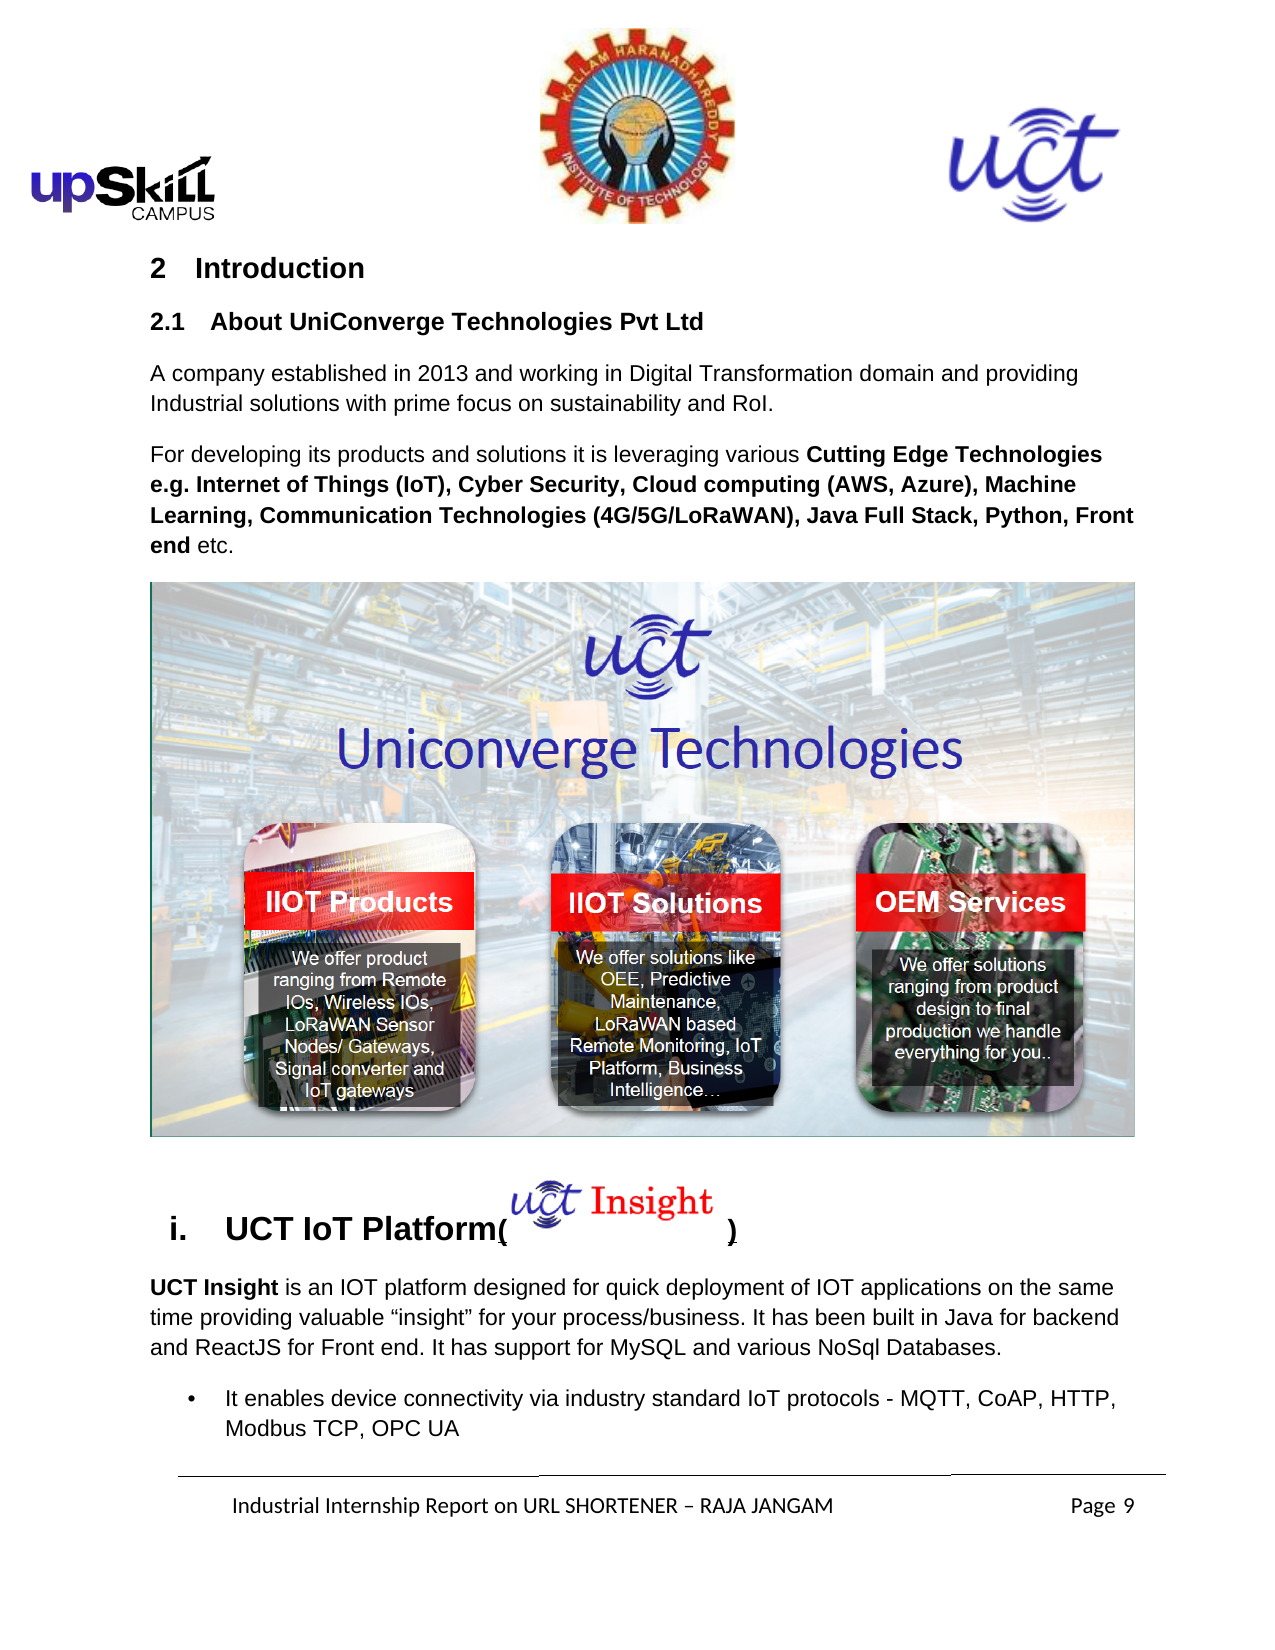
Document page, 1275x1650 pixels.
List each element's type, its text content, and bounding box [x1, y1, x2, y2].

subtitle Introduction [150, 251, 1134, 285]
picture [506, 1161, 728, 1240]
text For developing its products and solutions it is leveraging various Cutting Edge Technologies e.g. Internet of Things (IoT), Cyber Security, Cloud computing (AWS, Azure), Machine Learning, Communication Technologies (4G/5G/LoRaWAN), Java Full Stack, Python, Front end etc. [150, 441, 1134, 558]
picture [0, 143, 246, 224]
picture [539, 28, 736, 224]
text UCT Insight is an IOT platform designed for quick deployment of IOT applications on the same time providing valuable “insight” for your process/business. It has been built in Java for backend and ReactJS for Front end. It has support for MySQL and various NoSql Databases. [150, 1274, 1134, 1360]
text A company established in 2013 and working in Digital Transformation domain and providing Industrial solutions with prime focus on sustainability and RoI. [150, 360, 1134, 417]
list It enables device connectivity via industry standard IoT protocols - MQTT, CoAP, HTTP, Modbus TCP, OPC UA [187, 1385, 1134, 1442]
list UCT IoT Platform() [187, 1161, 1134, 1247]
picture [150, 582, 1135, 1137]
picture [946, 98, 1125, 224]
subtitle About UniConverge Technologies Pvt Ltd [150, 310, 1134, 335]
